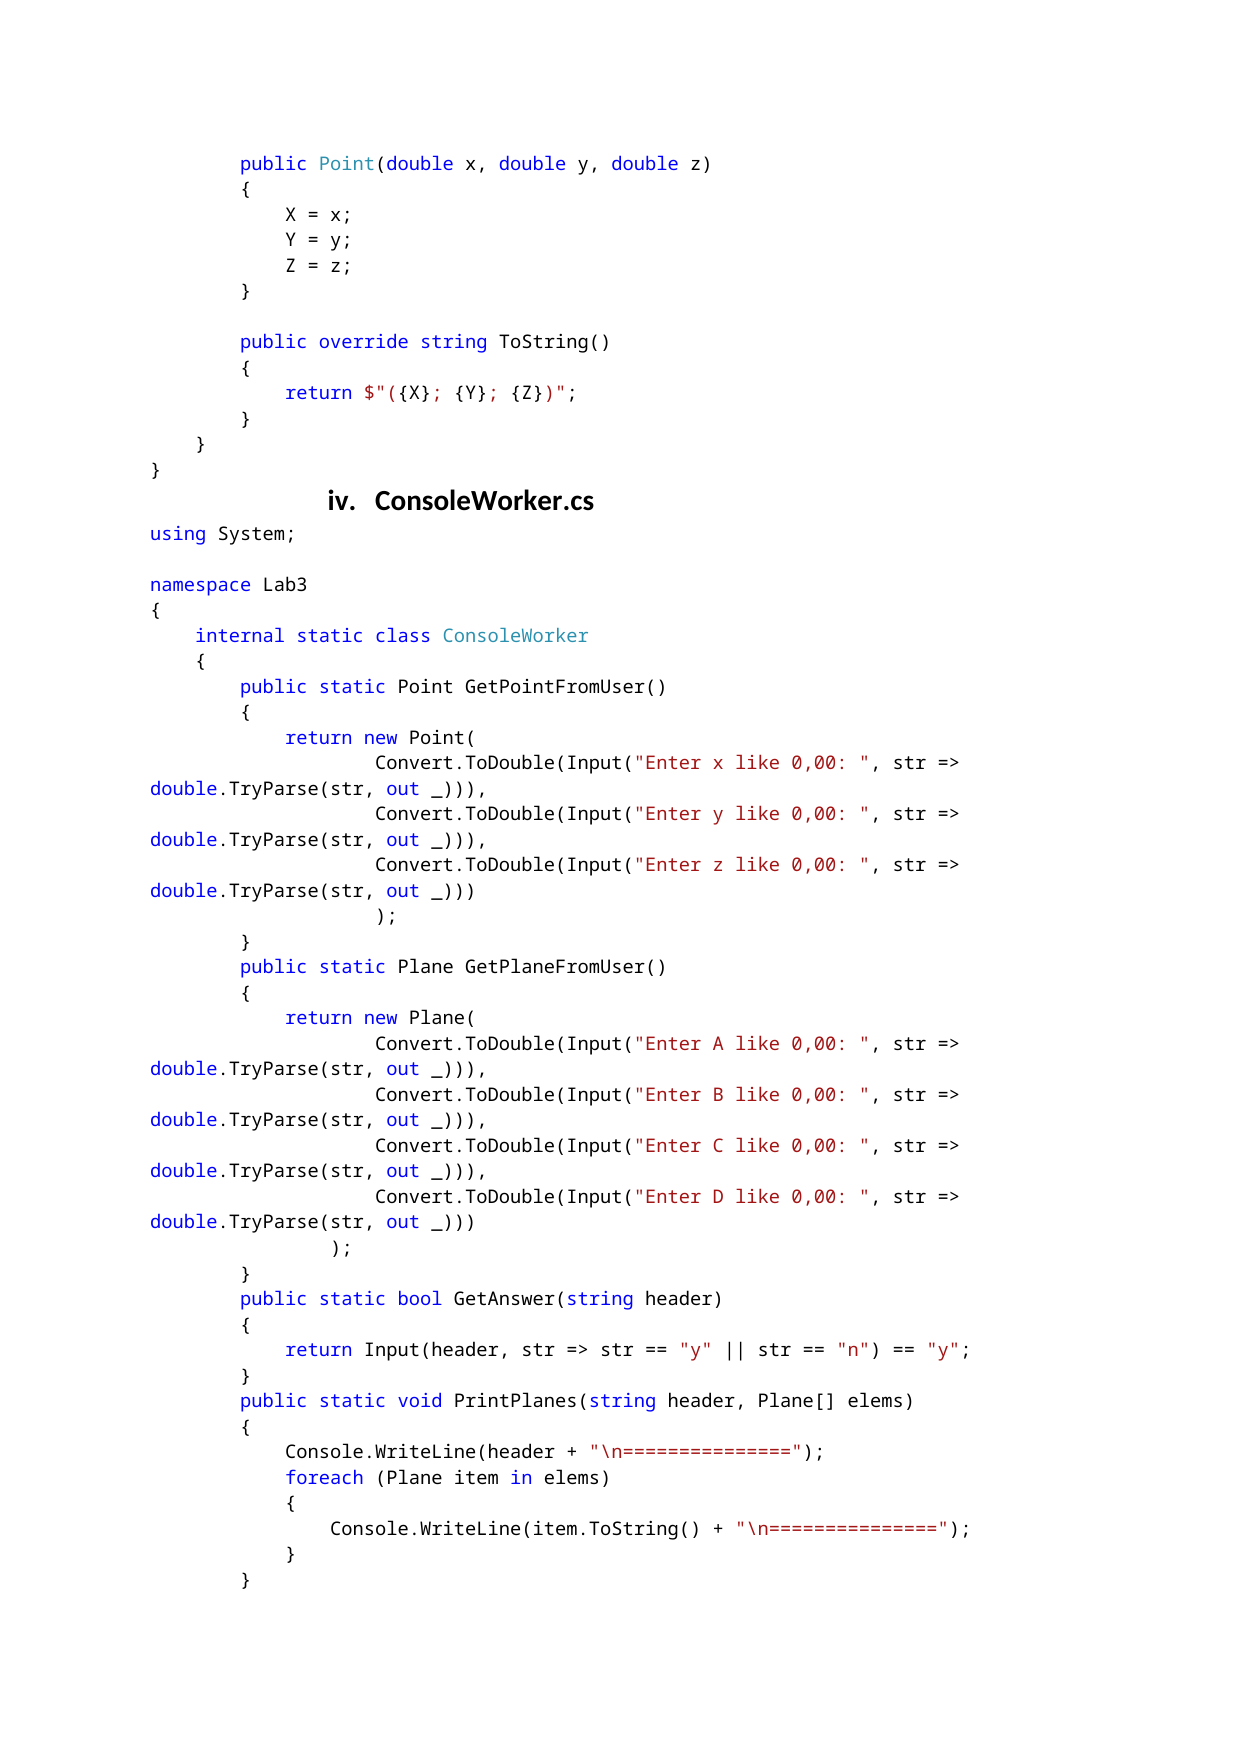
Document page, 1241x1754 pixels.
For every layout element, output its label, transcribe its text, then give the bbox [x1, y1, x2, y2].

text { [150, 698, 1090, 724]
text Convert.ToDouble(Input("Enter A like 0,00: ", str => double.TryParse(str, out _))), [150, 1030, 1090, 1081]
text Console.WriteLine(header + "\n==============="); [150, 1438, 1090, 1464]
text Convert.ToDouble(Input("Enter z like 0,00: ", str => double.TryParse(str, out _))) [150, 852, 1090, 903]
text Z = z; [150, 252, 1090, 278]
text Convert.ToDouble(Input("Enter B like 0,00: ", str => double.TryParse(str, out _))), [150, 1081, 1090, 1132]
text { [150, 1413, 1090, 1438]
text foreach (Plane item in elems) [150, 1464, 1090, 1489]
text { [150, 647, 1090, 673]
text { [150, 176, 1090, 201]
text ); [150, 903, 1090, 928]
text return $"({X}; {Y}; {Z})"; [150, 380, 1090, 405]
text } [150, 1362, 1090, 1387]
text public Point(double x, double y, double z) [150, 150, 1090, 176]
text Y = y; [150, 227, 1090, 252]
text } [150, 928, 1090, 954]
text return Input(header, str => str == "y" || str == "n") == "y"; [150, 1336, 1090, 1362]
text using System; [150, 520, 1090, 545]
text { [150, 596, 1090, 622]
list ConsoleWorker.cs [356, 482, 1090, 517]
text internal static class ConsoleWorker [150, 622, 1090, 647]
text { [150, 1311, 1090, 1336]
text Convert.ToDouble(Input("Enter C like 0,00: ", str => double.TryParse(str, out _))), [150, 1132, 1090, 1183]
text Console.WriteLine(item.ToString() + "\n==============="); [150, 1515, 1090, 1541]
text } [150, 1566, 1090, 1592]
text } [150, 456, 1090, 482]
text public static Point GetPointFromUser() [150, 673, 1090, 698]
text Convert.ToDouble(Input("Enter x like 0,00: ", str => double.TryParse(str, out _))), [150, 749, 1090, 801]
text Convert.ToDouble(Input("Enter y like 0,00: ", str => double.TryParse(str, out _))), [150, 801, 1090, 852]
text return new Plane( [150, 1005, 1090, 1030]
text ); [150, 1234, 1090, 1260]
text } [150, 1260, 1090, 1285]
text } [150, 278, 1090, 303]
text namespace Lab3 [150, 571, 1090, 596]
text { [150, 1489, 1090, 1515]
text } [150, 431, 1090, 456]
text Convert.ToDouble(Input("Enter D like 0,00: ", str => double.TryParse(str, out _))) [150, 1183, 1090, 1234]
text } [150, 1541, 1090, 1566]
text } [150, 405, 1090, 431]
text return new Point( [150, 724, 1090, 749]
text public override string ToString() [150, 329, 1090, 354]
text public static Plane GetPlaneFromUser() [150, 954, 1090, 979]
text public static bool GetAnswer(string header) [150, 1285, 1090, 1311]
text public static void PrintPlanes(string header, Plane[] elems) [150, 1387, 1090, 1413]
text { [150, 979, 1090, 1005]
text X = x; [150, 201, 1090, 227]
text { [150, 354, 1090, 380]
